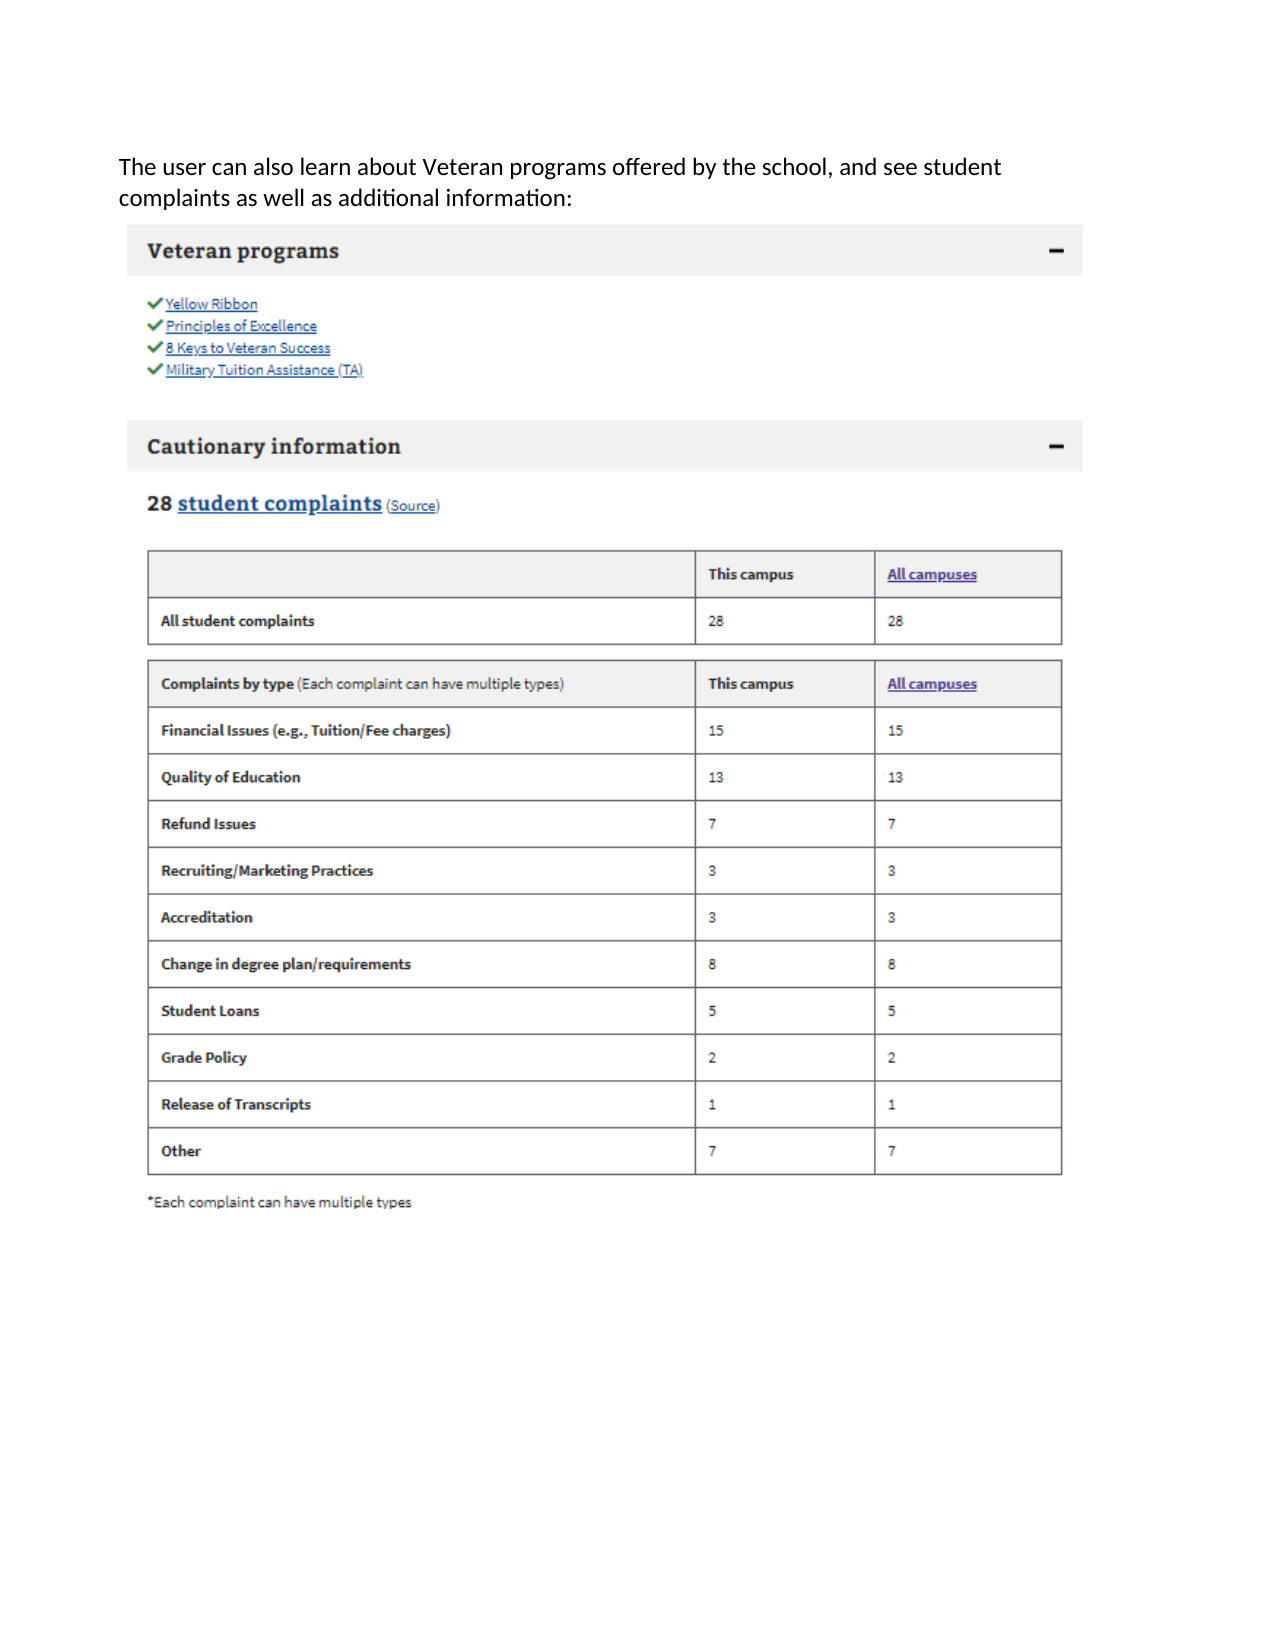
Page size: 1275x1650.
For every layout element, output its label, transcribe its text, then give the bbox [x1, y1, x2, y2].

picture [117, 213, 1102, 1209]
text The user can also learn about Veteran programs offered by the school, and see student complaints as well as additional information: [119, 151, 1092, 213]
